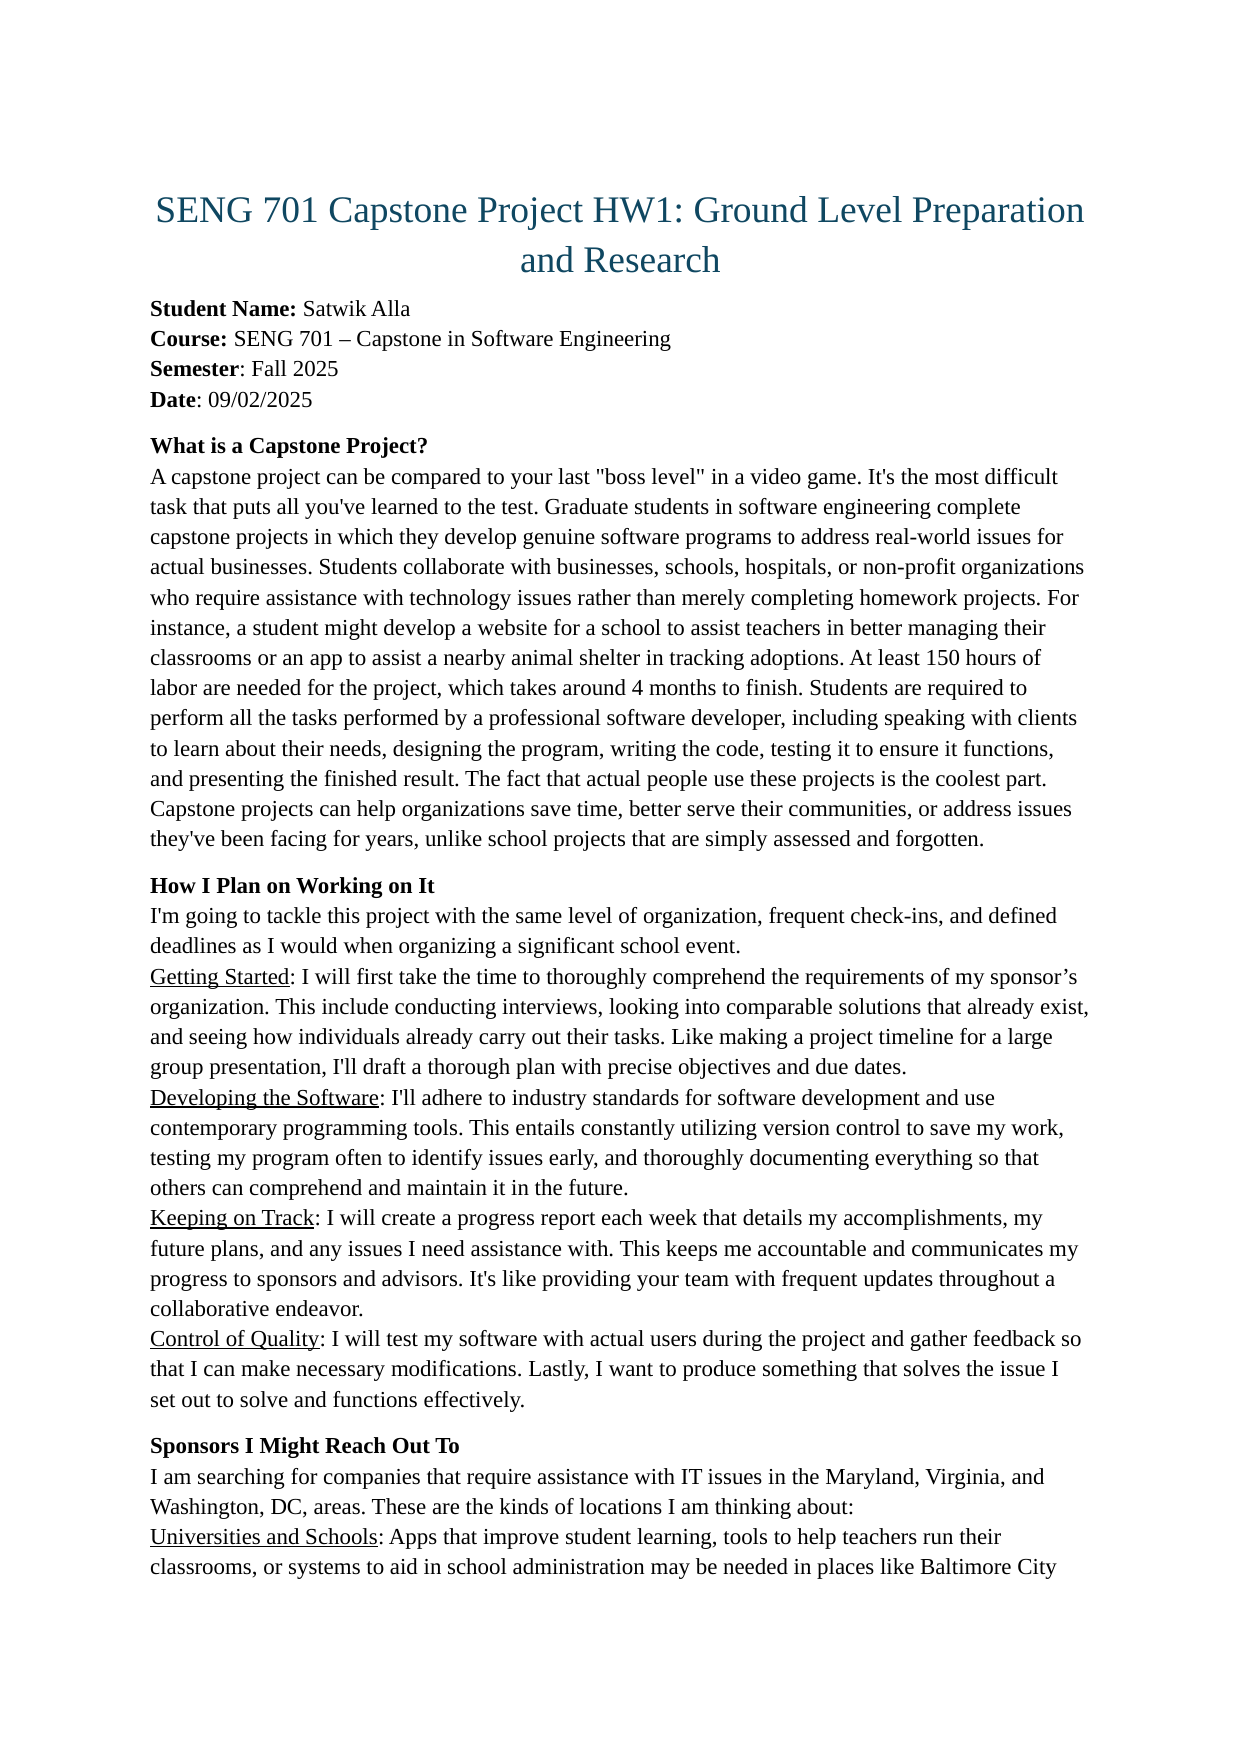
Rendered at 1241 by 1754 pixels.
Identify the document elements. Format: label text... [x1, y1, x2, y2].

text How I Plan on Working on It I'm going to tackle this project with the same level of organization, frequent check-ins, and defined deadlines as I would when organizing a significant school event. Getting Started: I will first take the time to thoroughly comprehend the requirements of my sponsor’s organization. This include conducting interviews, looking into comparable solutions that already exist, and seeing how individuals already carry out their tasks. Like making a project timeline for a large group presentation, I'll draft a thorough plan with precise objectives and due dates. Developing the Software: I'll adhere to industry standards for software development and use contemporary programming tools. This entails constantly utilizing version control to save my work, testing my program often to identify issues early, and thoroughly documenting everything so that others can comprehend and maintain it in the future. Keeping on Track: I will create a progress report each week that details my accomplishments, my future plans, and any issues I need assistance with. This keeps me accountable and communicates my progress to sponsors and advisors. It's like providing your team with frequent updates throughout a collaborative endeavor. Control of Quality: I will test my software with actual users during the project and gather feedback so that I can make necessary modifications. Lastly, I want to produce something that solves the issue I set out to solve and functions effectively. [150, 872, 1090, 1412]
text What is a Capstone Project? A capstone project can be compared to your last "boss level" in a video game. It's the most difficult task that puts all you've learned to the test. Graduate students in software engineering complete capstone projects in which they develop genuine software programs to address real-world issues for actual businesses. Students collaborate with businesses, schools, hospitals, or non-profit organizations who require assistance with technology issues rather than merely completing homework projects. For instance, a student might develop a website for a school to assist teachers in better managing their classrooms or an app to assist a nearby animal shelter in tracking adoptions. At least 150 hours of labor are needed for the project, which takes around 4 months to finish. Students are required to perform all the tasks performed by a professional software developer, including speaking with clients to learn about their needs, designing the program, writing the code, testing it to ensure it functions, and presenting the finished result. The fact that actual people use these projects is the coolest part. Capstone projects can help organizations save time, better serve their communities, or address issues they've been facing for years, unlike school projects that are simply assessed and forgotten. [150, 432, 1090, 852]
subtitle SENG 701 Capstone Project HW1: Ground Level Preparation and Research [150, 187, 1090, 280]
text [150, 1432, 1090, 1580]
text Student Name: Satwik Alla Course: SENG 701 – Capstone in Software Engineering Semester: Fall 2025 Date: 09/02/2025 [150, 295, 1090, 412]
